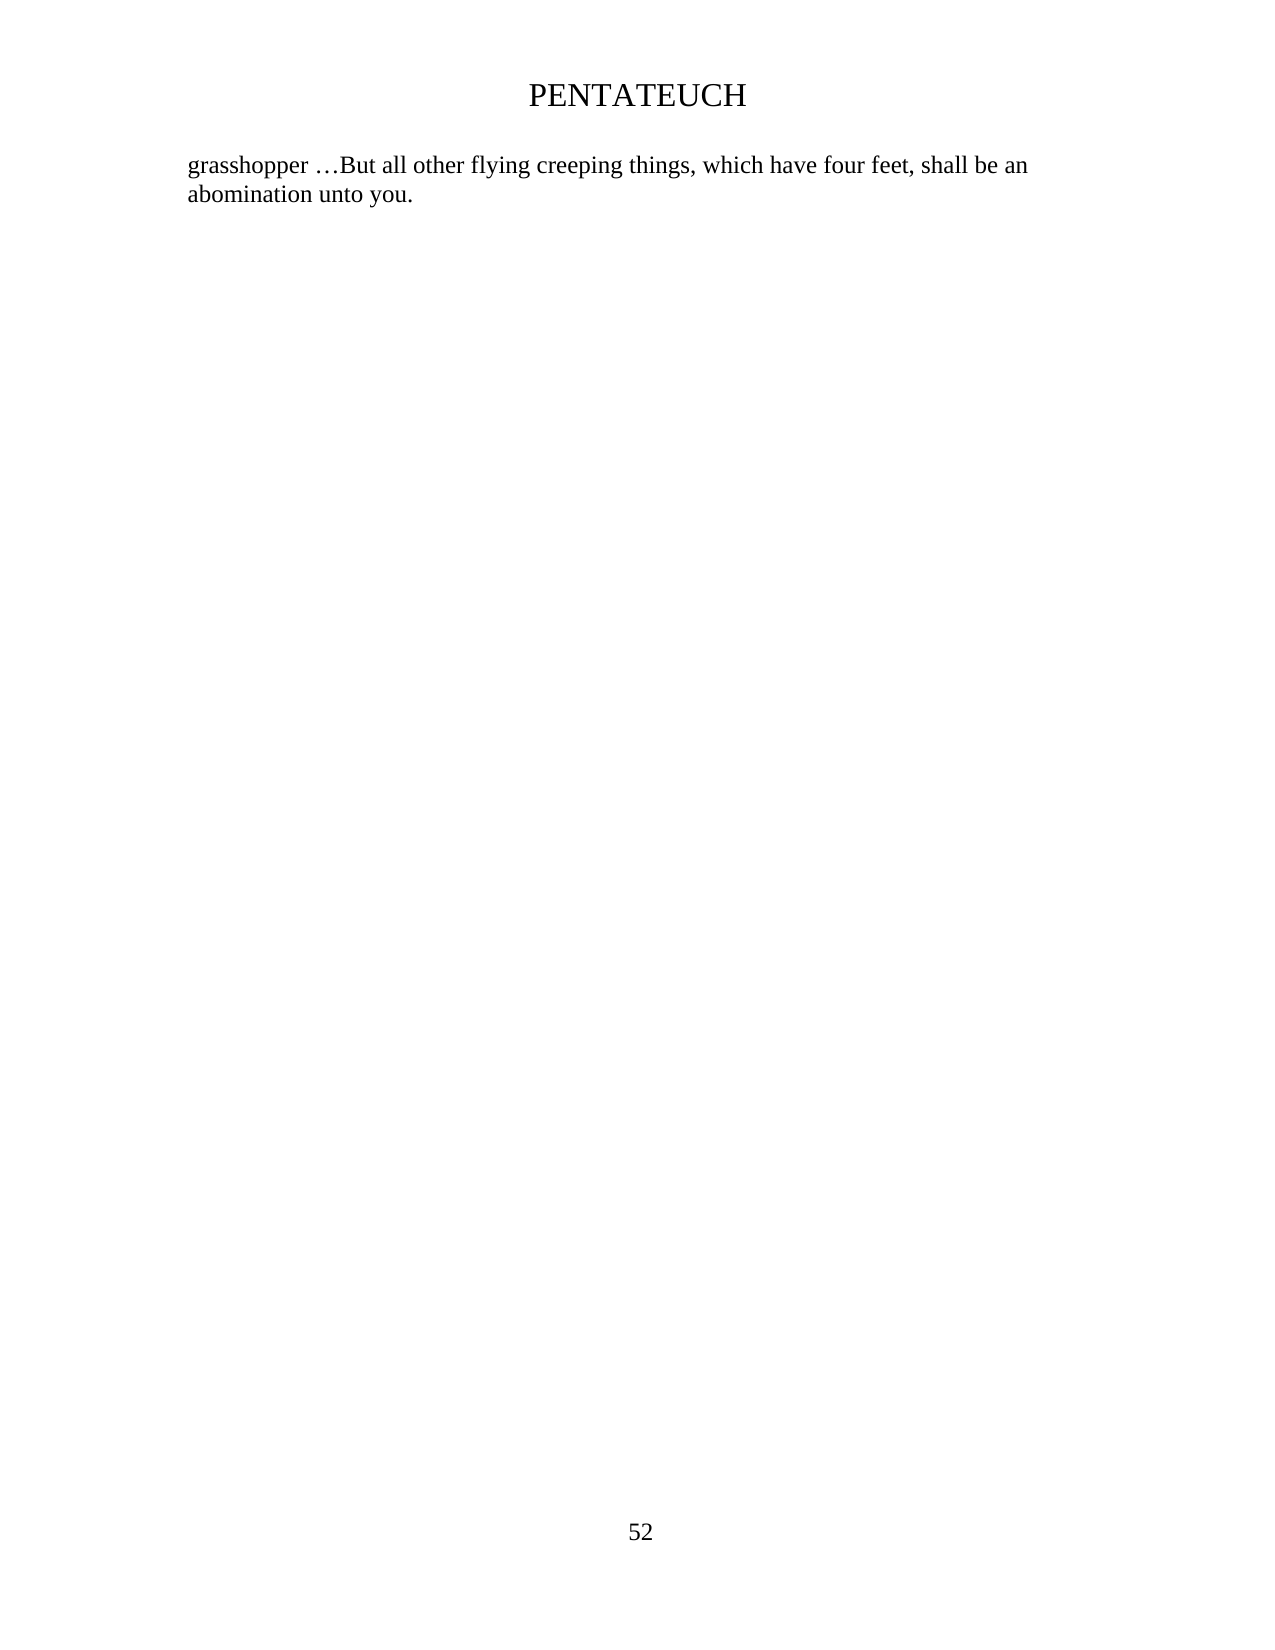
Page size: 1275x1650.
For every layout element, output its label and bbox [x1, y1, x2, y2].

text [187, 150, 1087, 207]
